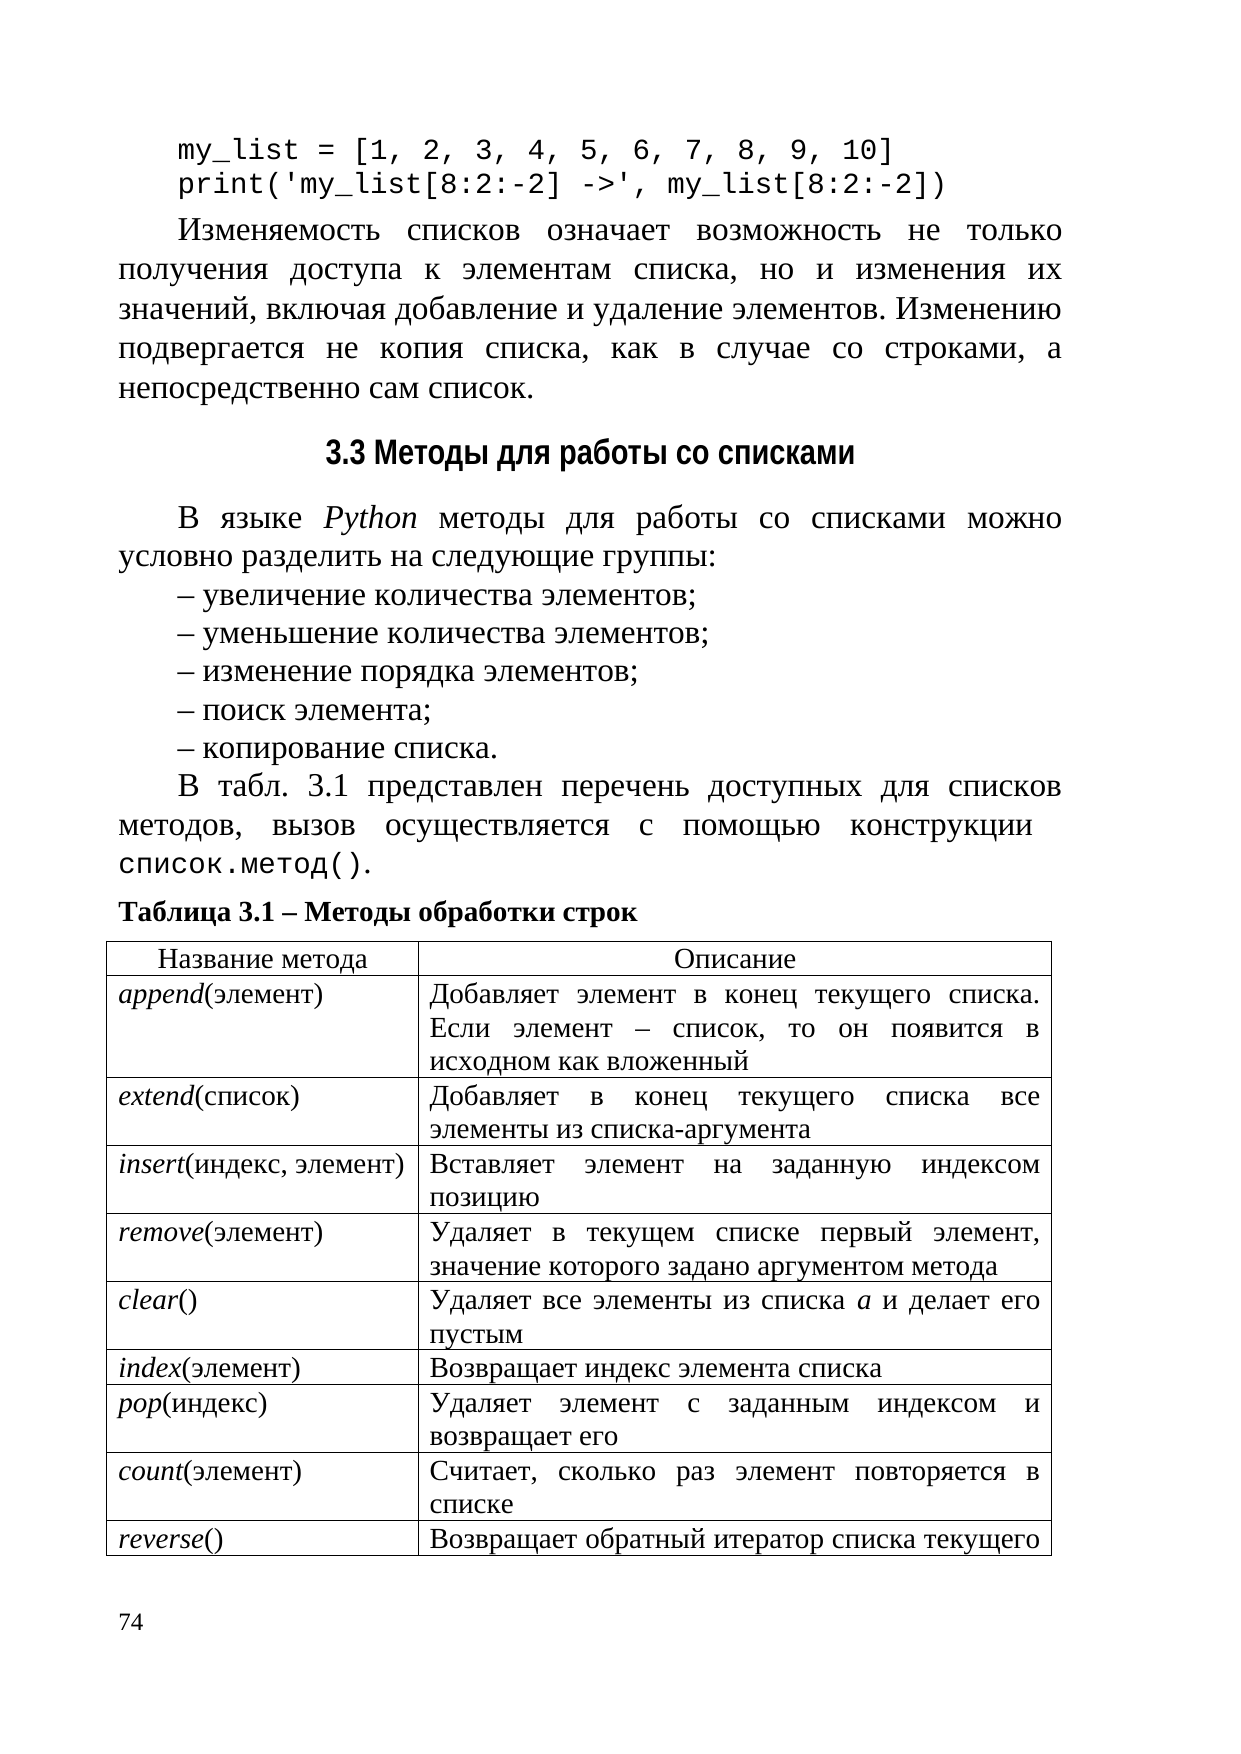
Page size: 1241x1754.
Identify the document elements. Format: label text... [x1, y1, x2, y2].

text Таблица 3.1 – Методы обработки строк [118, 894, 1063, 928]
text В языке Python методы для работы со списками можно условно разделить на следующие группы: [118, 497, 1063, 574]
table_cell extend(список) [107, 1078, 418, 1145]
text print('my_list[8:2:-2] ->', my_list[8:2:-2]) [118, 169, 1063, 202]
table_cell count(элемент) [107, 1453, 418, 1520]
table_cell Добавляет в конец текущего списка все элементы из списка-аргумента [419, 1078, 1051, 1145]
text В табл. 3.1 представлен перечень доступных для списков методов, вызов осуществляется с помощью конструкции список.метод(). [118, 765, 1063, 882]
table_cell Удаляет в текущем списке первый элемент, значение которого задано аргументом метода [419, 1214, 1051, 1281]
table_cell reverse() [107, 1521, 418, 1555]
table_cell Добавляет элемент в конец текущего списка. Если элемент – список, то он появится в исходном как вложенный [419, 976, 1051, 1077]
text – поиск элемента; [118, 689, 1063, 727]
text my_list = [1, 2, 3, 4, 5, 6, 7, 8, 9, 10] [118, 135, 1063, 168]
table_cell Считает, сколько раз элемент повторяется в списке [419, 1453, 1051, 1520]
table_cell Возвращает обратный итератор списка текущего списка [419, 1521, 1051, 1555]
text – изменение порядка элементов; [118, 650, 1063, 689]
table_cell remove(элемент) [107, 1214, 418, 1281]
table_cell pop(индекс) [107, 1385, 418, 1452]
table_header Описание [419, 942, 1051, 975]
text – увеличение количества элементов; [118, 574, 1063, 612]
table_cell Возвращает индекс элемента списка [419, 1350, 1051, 1384]
table_cell clear() [107, 1282, 418, 1349]
text Изменяемость списков означает возможность не только получения доступа к элементам списка, но и изменения их значений, включая добавление и удаление элементов. Изменению подвергается не копия списка, как в случае со строками, а непосредственно сам список. [118, 209, 1063, 405]
table_cell Вставляет элемент на заданную индексом позицию [419, 1146, 1051, 1213]
text – копирование списка. [118, 727, 1063, 765]
table_cell append(элемент) [107, 976, 418, 1077]
table_cell Удаляет все элементы из списка a и делает его пустым [419, 1282, 1051, 1349]
table_cell index(элемент) [107, 1350, 418, 1384]
text – уменьшение количества элементов; [118, 612, 1063, 650]
table_header Название метода [107, 942, 418, 975]
subtitle 3.3 Методы для работы со списками [118, 431, 1063, 472]
table_cell insert(индекс, элемент) [107, 1146, 418, 1213]
table_cell Удаляет элемент с заданным индексом и возвращает его [419, 1385, 1051, 1452]
